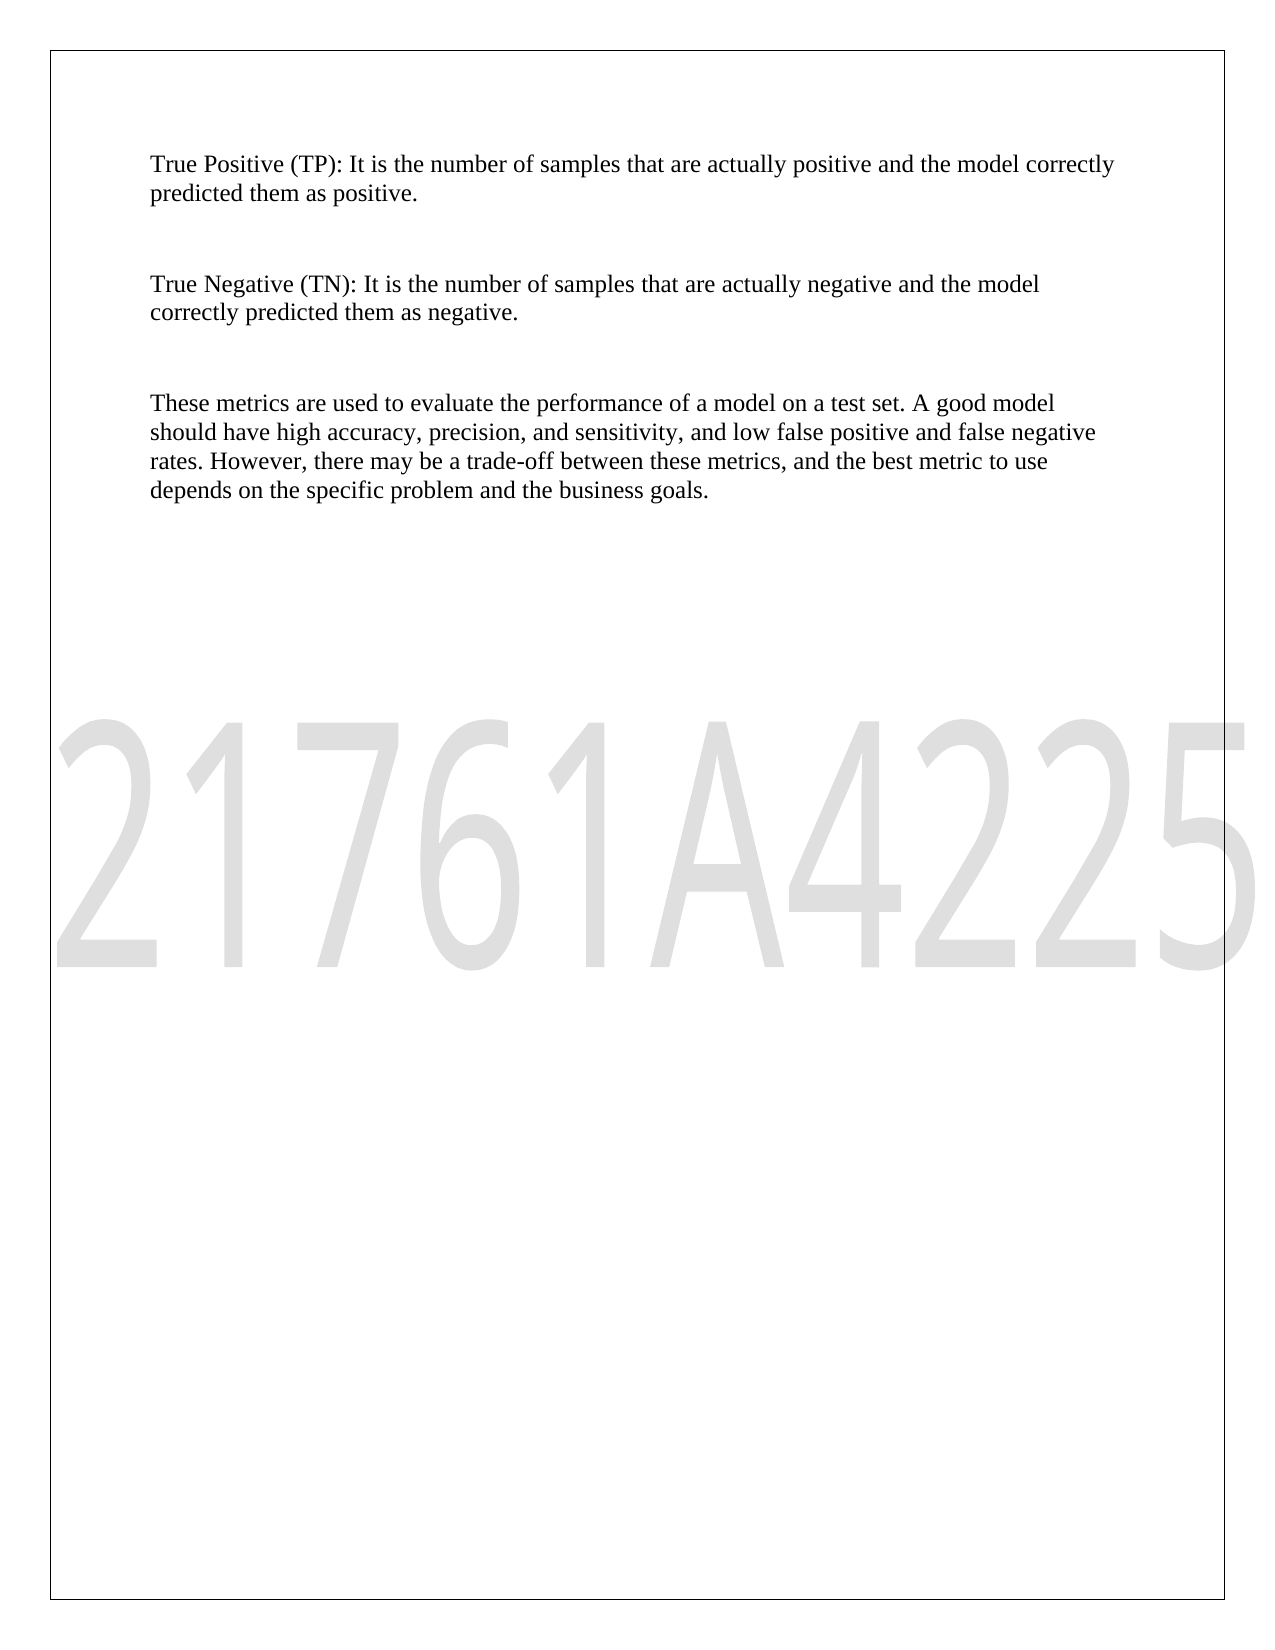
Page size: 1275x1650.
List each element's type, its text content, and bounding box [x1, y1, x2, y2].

text These metrics are used to evaluate the performance of a model on a test set. A good model should have high accuracy, precision, and sensitivity, and low false positive and false negative rates. However, there may be a trade-off between these metrics, and the best metric to use depends on the specific problem and the business goals. [150, 388, 1096, 503]
text True Negative (TN): It is the number of samples that are actually negative and the model correctly predicted them as negative. [150, 269, 1040, 326]
text True Positive (TP): It is the number of samples that are actually positive and the model correctly predicted them as positive. [150, 149, 1117, 207]
